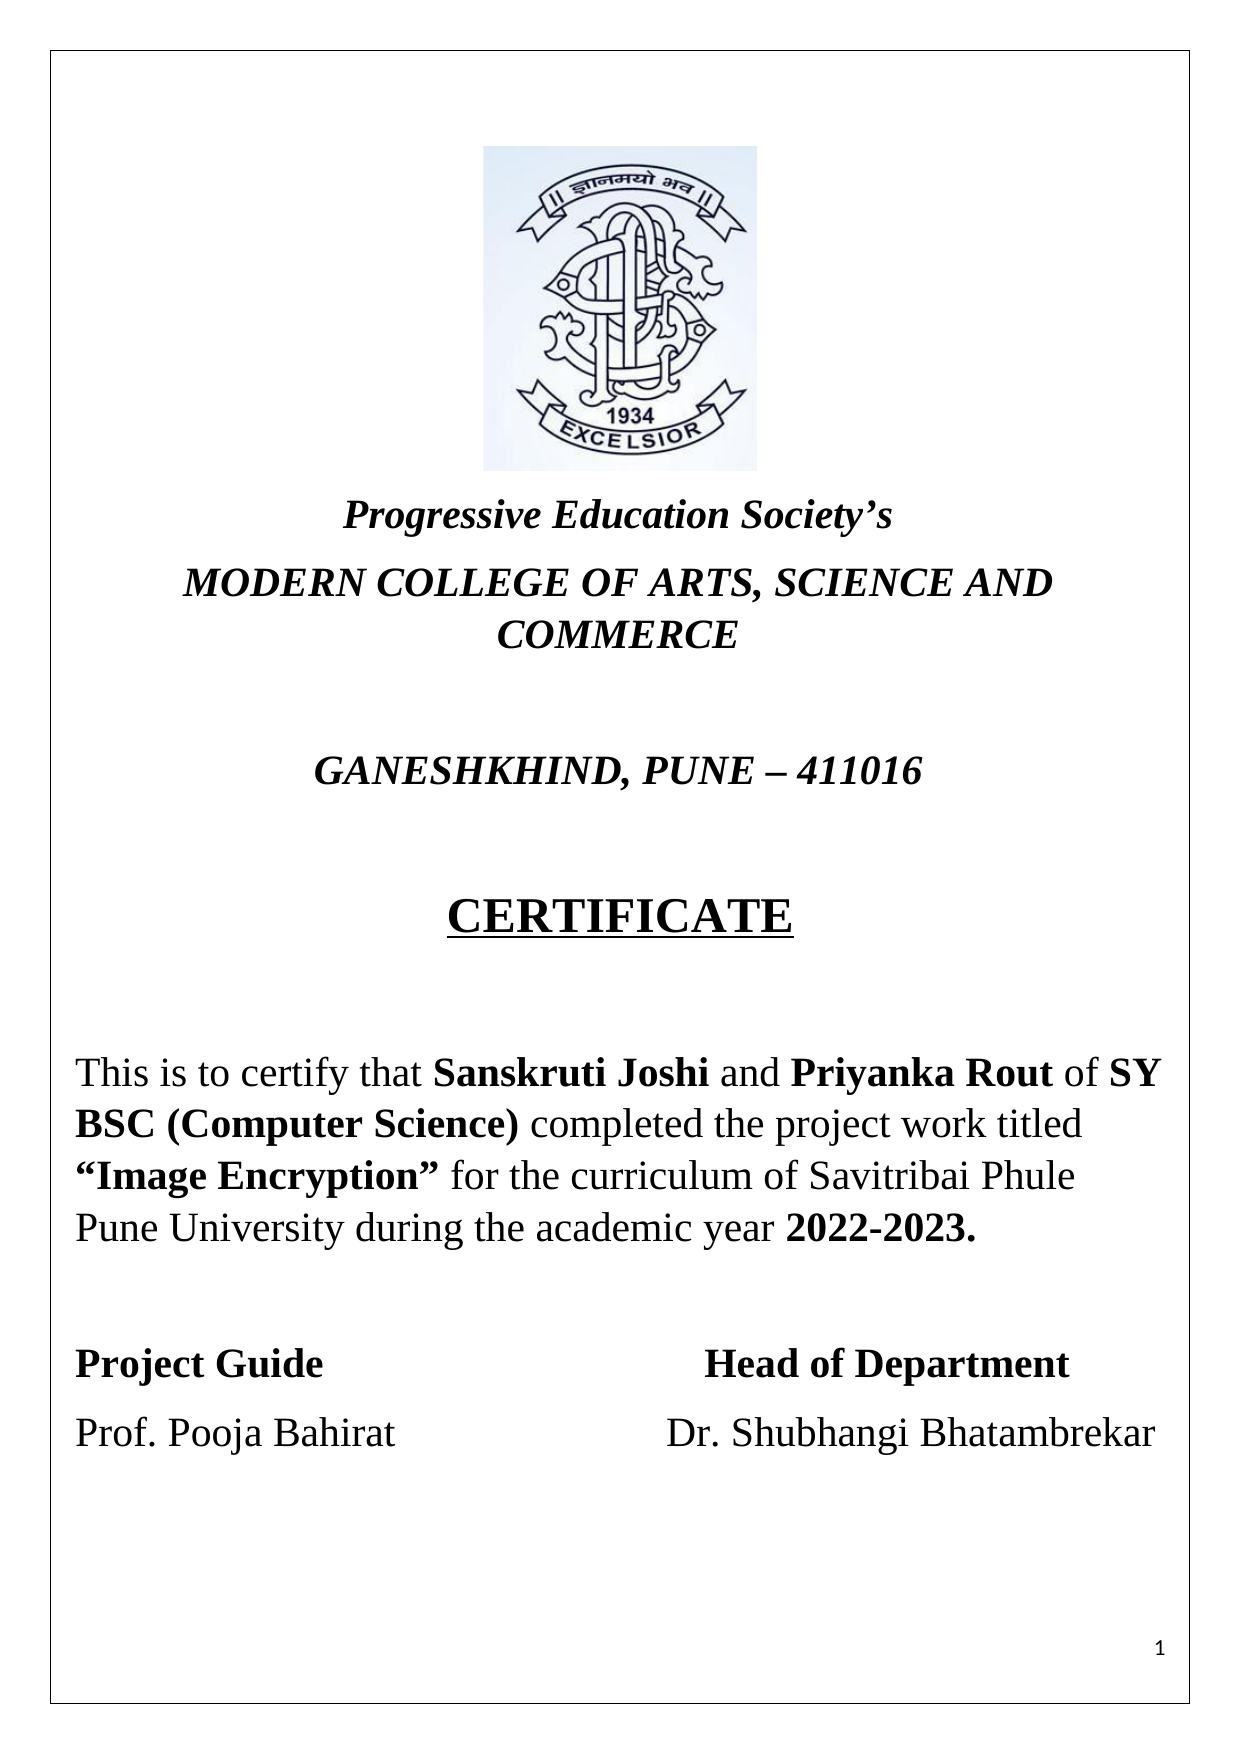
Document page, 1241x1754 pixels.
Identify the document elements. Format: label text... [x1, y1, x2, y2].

text Prof. Pooja Bahirat Dr. Shubhangi Bhatambrekar [75, 1407, 1165, 1455]
text MODERN COLLEGE OF ARTS, SCIENCE AND COMMERCE [75, 557, 1165, 657]
text CERTIFICATE [75, 886, 1165, 943]
text Project Guide Head of Department [75, 1339, 1165, 1387]
text This is to certify that Sanskruti Joshi and Priyanka Rout of SY BSC (Computer Science) completed the project work titled “Image Encryption” for the curriculum of Savitribai Phule Pune University during the academic year 2022-2023. [75, 1047, 1165, 1250]
picture [483, 146, 758, 471]
text GANESHKHIND, PUNE – 411016 [75, 746, 1165, 794]
text Progressive Education Society’s [75, 489, 1165, 537]
